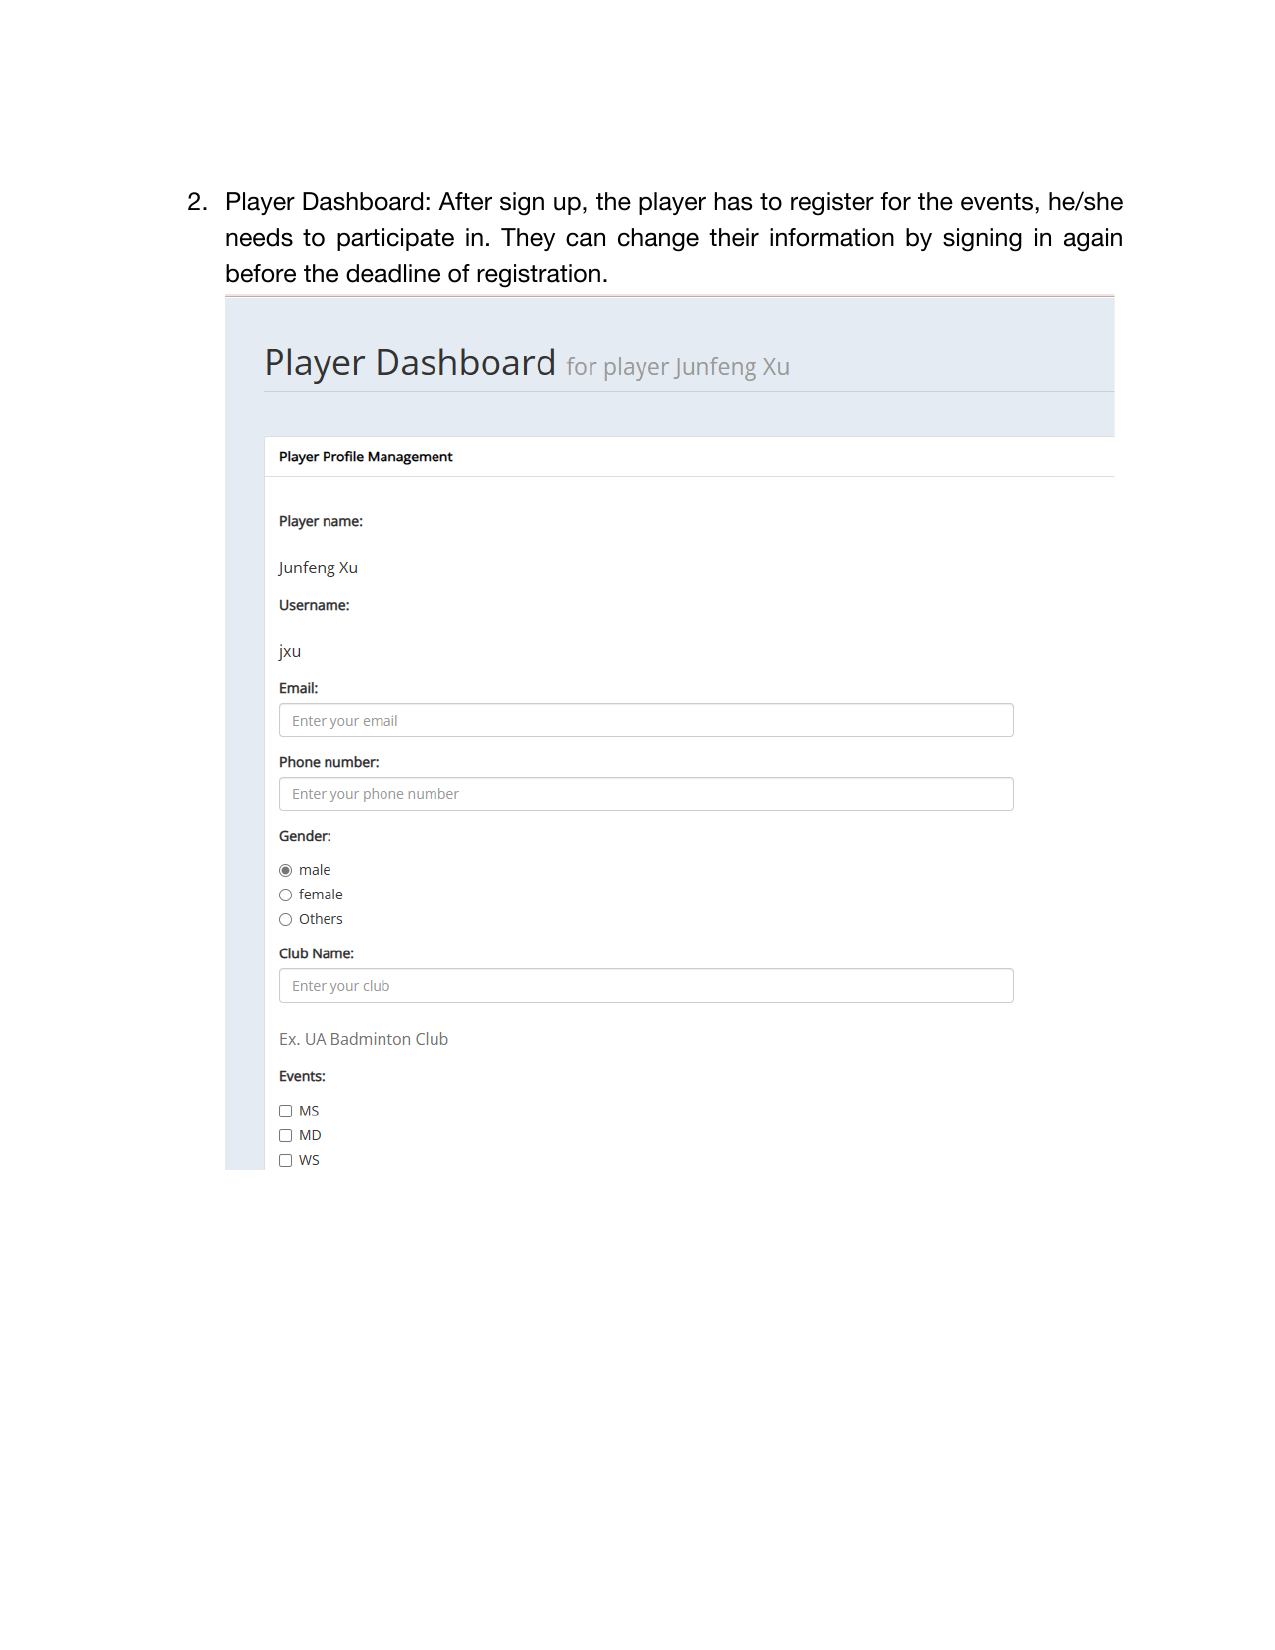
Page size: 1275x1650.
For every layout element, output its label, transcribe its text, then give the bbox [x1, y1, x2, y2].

picture [225, 294, 1115, 1170]
list Player Dashboard: After sign up, the player has to register for the events, he/she needs to participate in. They can change their information by signing in again before the deadline of registration. [187, 186, 1125, 290]
